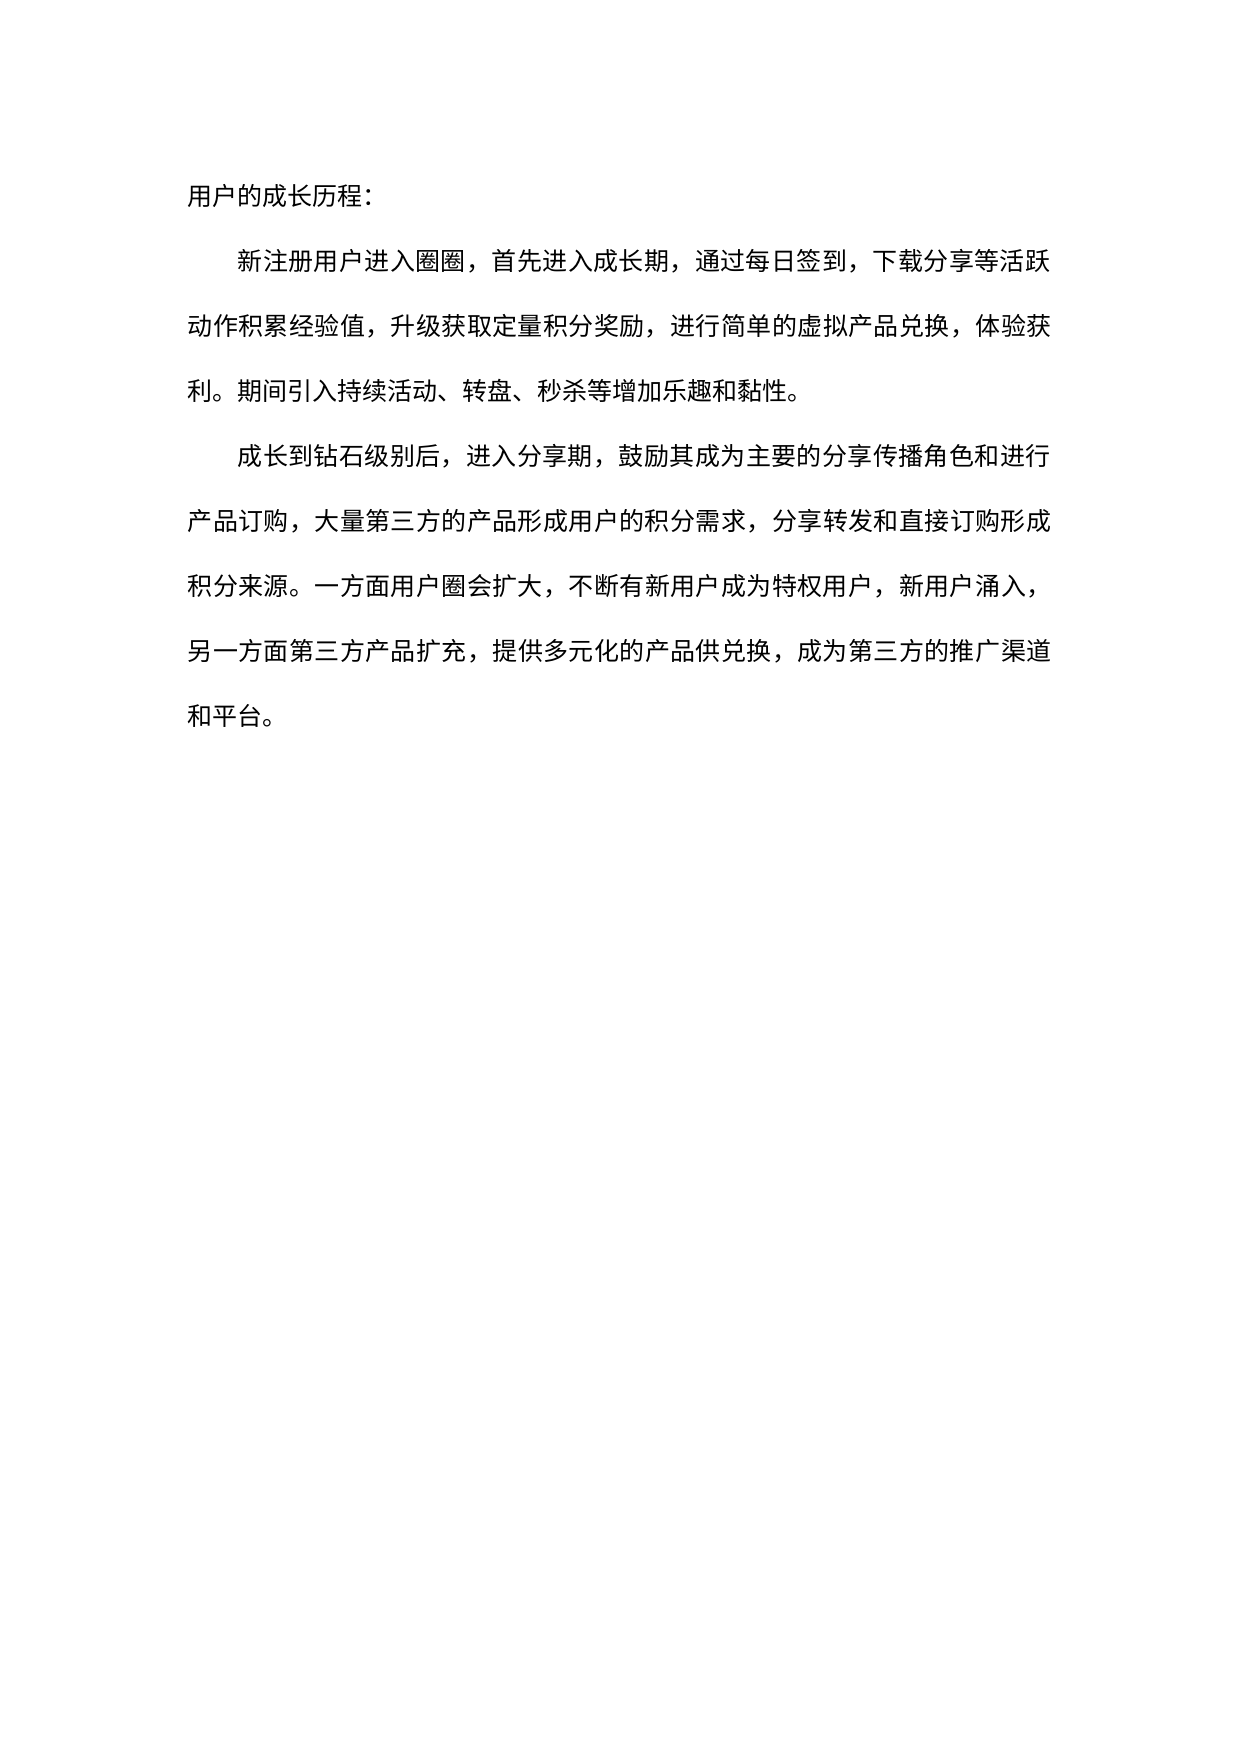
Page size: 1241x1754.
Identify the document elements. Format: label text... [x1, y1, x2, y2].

text 成长到钻石级别后，进入分享期，鼓励其成为主要的分享传播角色和进行产品订购，大量第三方的产品形成用户的积分需求，分享转发和直接订购形成积分来源。一方面用户圈会扩大，不断有新用户成为特权用户，新用户涌入，另一方面第三方产品扩充，提供多元化的产品供兑换，成为第三方的推广渠道和平台。 [187, 422, 1053, 747]
text 新注册用户进入圈圈，首先进入成长期，通过每日签到，下载分享等活跃动作积累经验值，升级获取定量积分奖励，进行简单的虚拟产品兑换，体验获利。期间引入持续活动、转盘、秒杀等增加乐趣和黏性。 [187, 227, 1053, 422]
text 用户的成长历程： [187, 162, 1053, 227]
